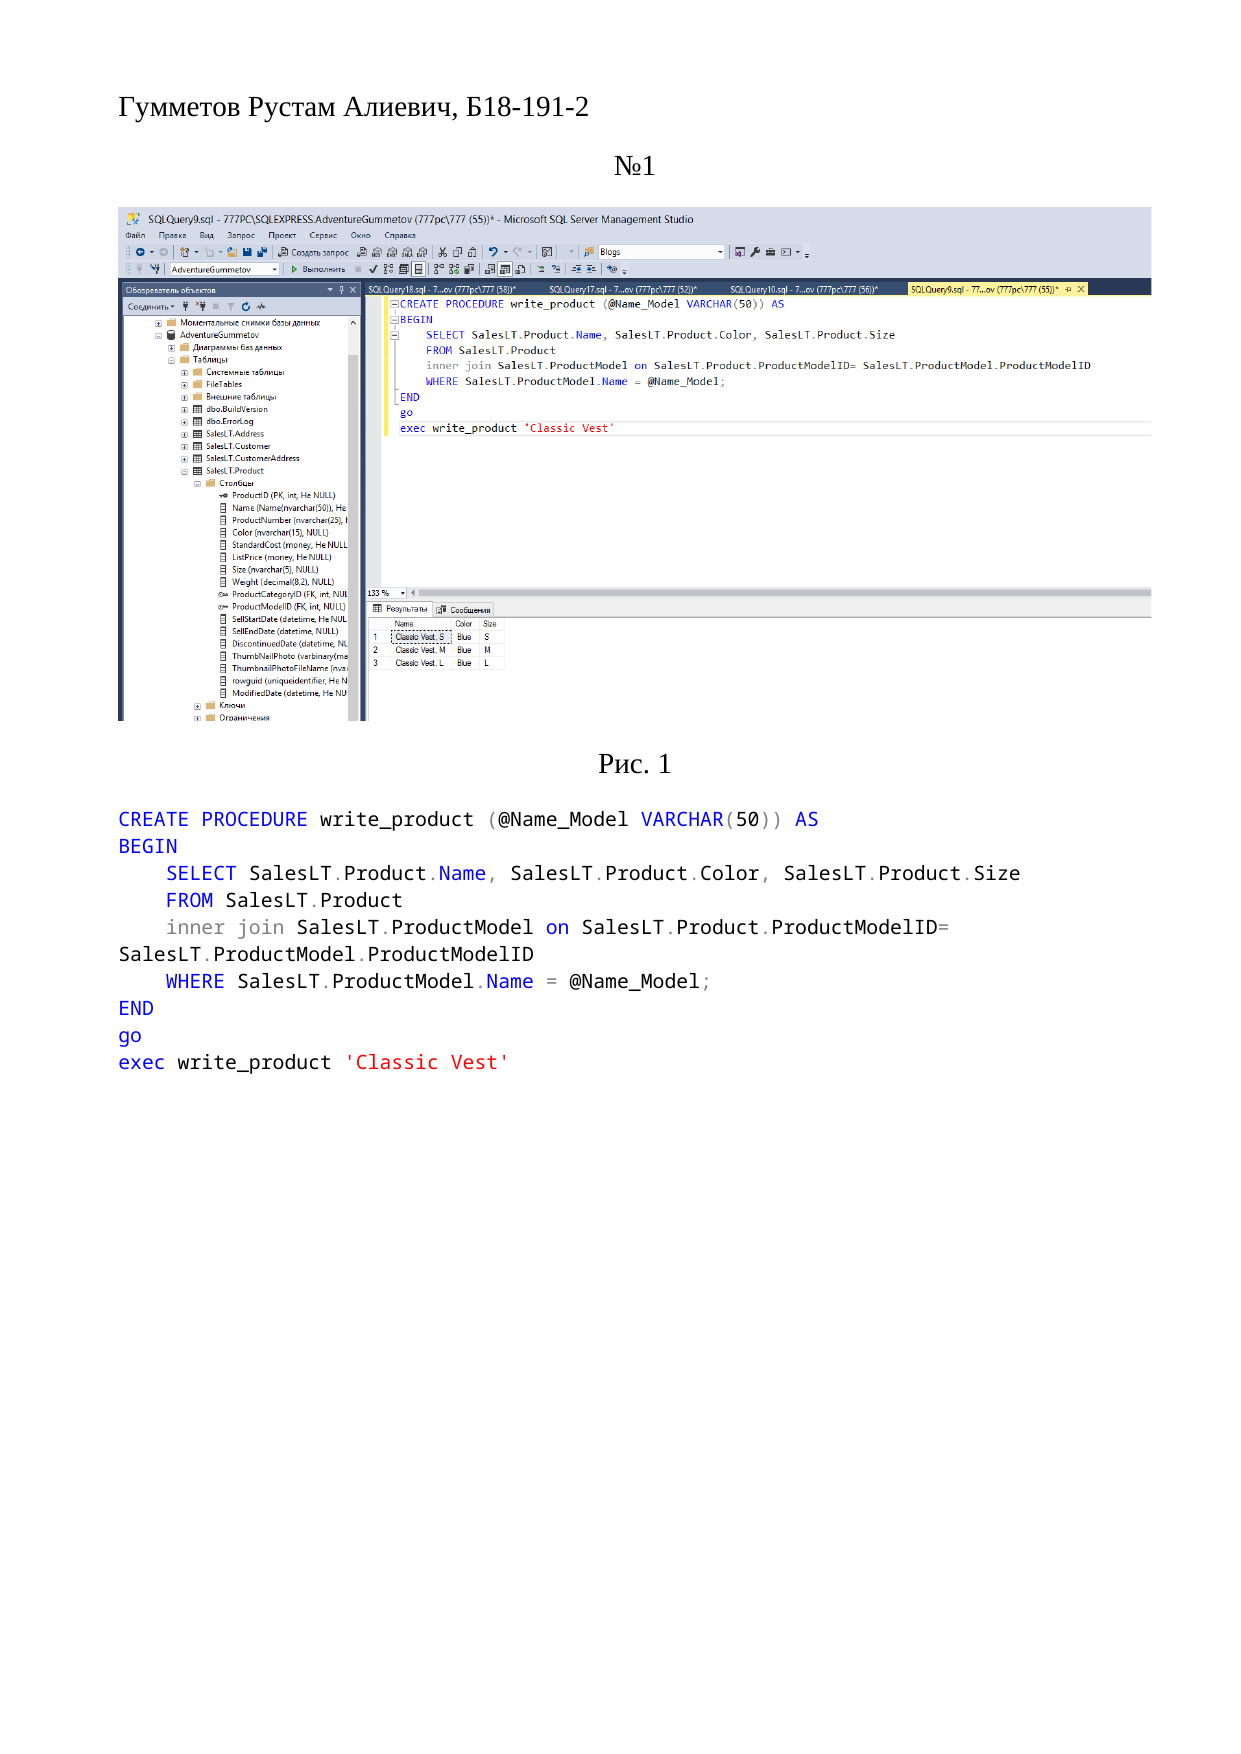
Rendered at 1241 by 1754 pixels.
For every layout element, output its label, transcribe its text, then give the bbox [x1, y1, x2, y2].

text BEGIN [118, 832, 1152, 859]
picture [118, 207, 1152, 721]
text exec write_product 'Classic Vest' [118, 1048, 1152, 1075]
text CREATE PROCEDURE write_product (@Name_Model VARCHAR(50)) AS [118, 805, 1152, 832]
text №1 [118, 148, 1152, 182]
text go [118, 1021, 1152, 1048]
text FROM SalesLT.Product [118, 886, 1152, 913]
text WHERE SalesLT.ProductModel.Name = @Name_Model; [118, 967, 1152, 994]
text Гумметов Рустам Алиевич, Б18-191-2 [118, 89, 1152, 122]
text SELECT SalesLT.Product.Name, SalesLT.Product.Color, SalesLT.Product.Size [118, 859, 1152, 886]
text Рис. 1 [118, 746, 1152, 779]
text inner join SalesLT.ProductModel on SalesLT.Product.ProductModelID= SalesLT.ProductModel.ProductModelID [118, 913, 1152, 967]
text END [118, 994, 1152, 1021]
